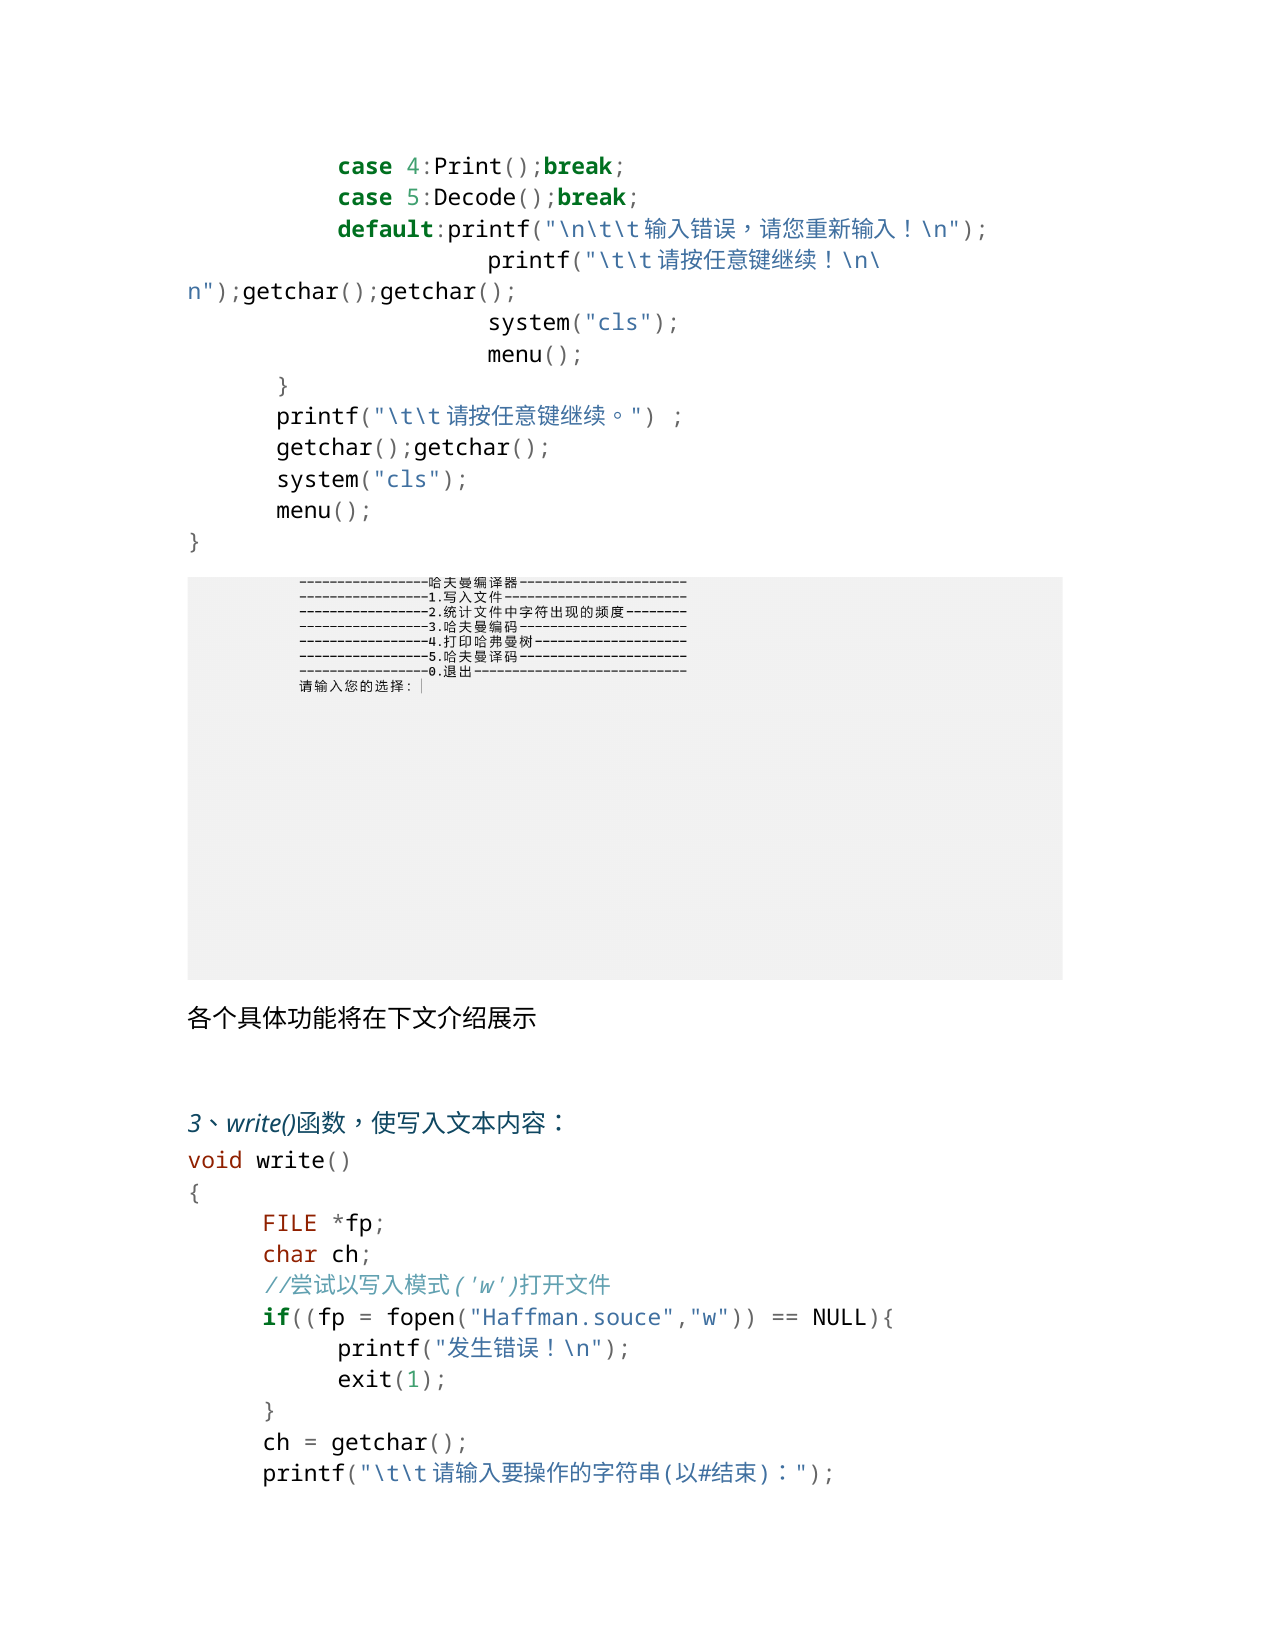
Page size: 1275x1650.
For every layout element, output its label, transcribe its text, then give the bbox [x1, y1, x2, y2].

text 各个具体功能将在下文介绍展示 [187, 998, 1087, 1034]
picture [187, 577, 1063, 980]
subtitle 3、write()函数，使写入文本内容： [187, 1106, 1087, 1140]
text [187, 150, 1087, 556]
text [187, 1144, 1087, 1488]
